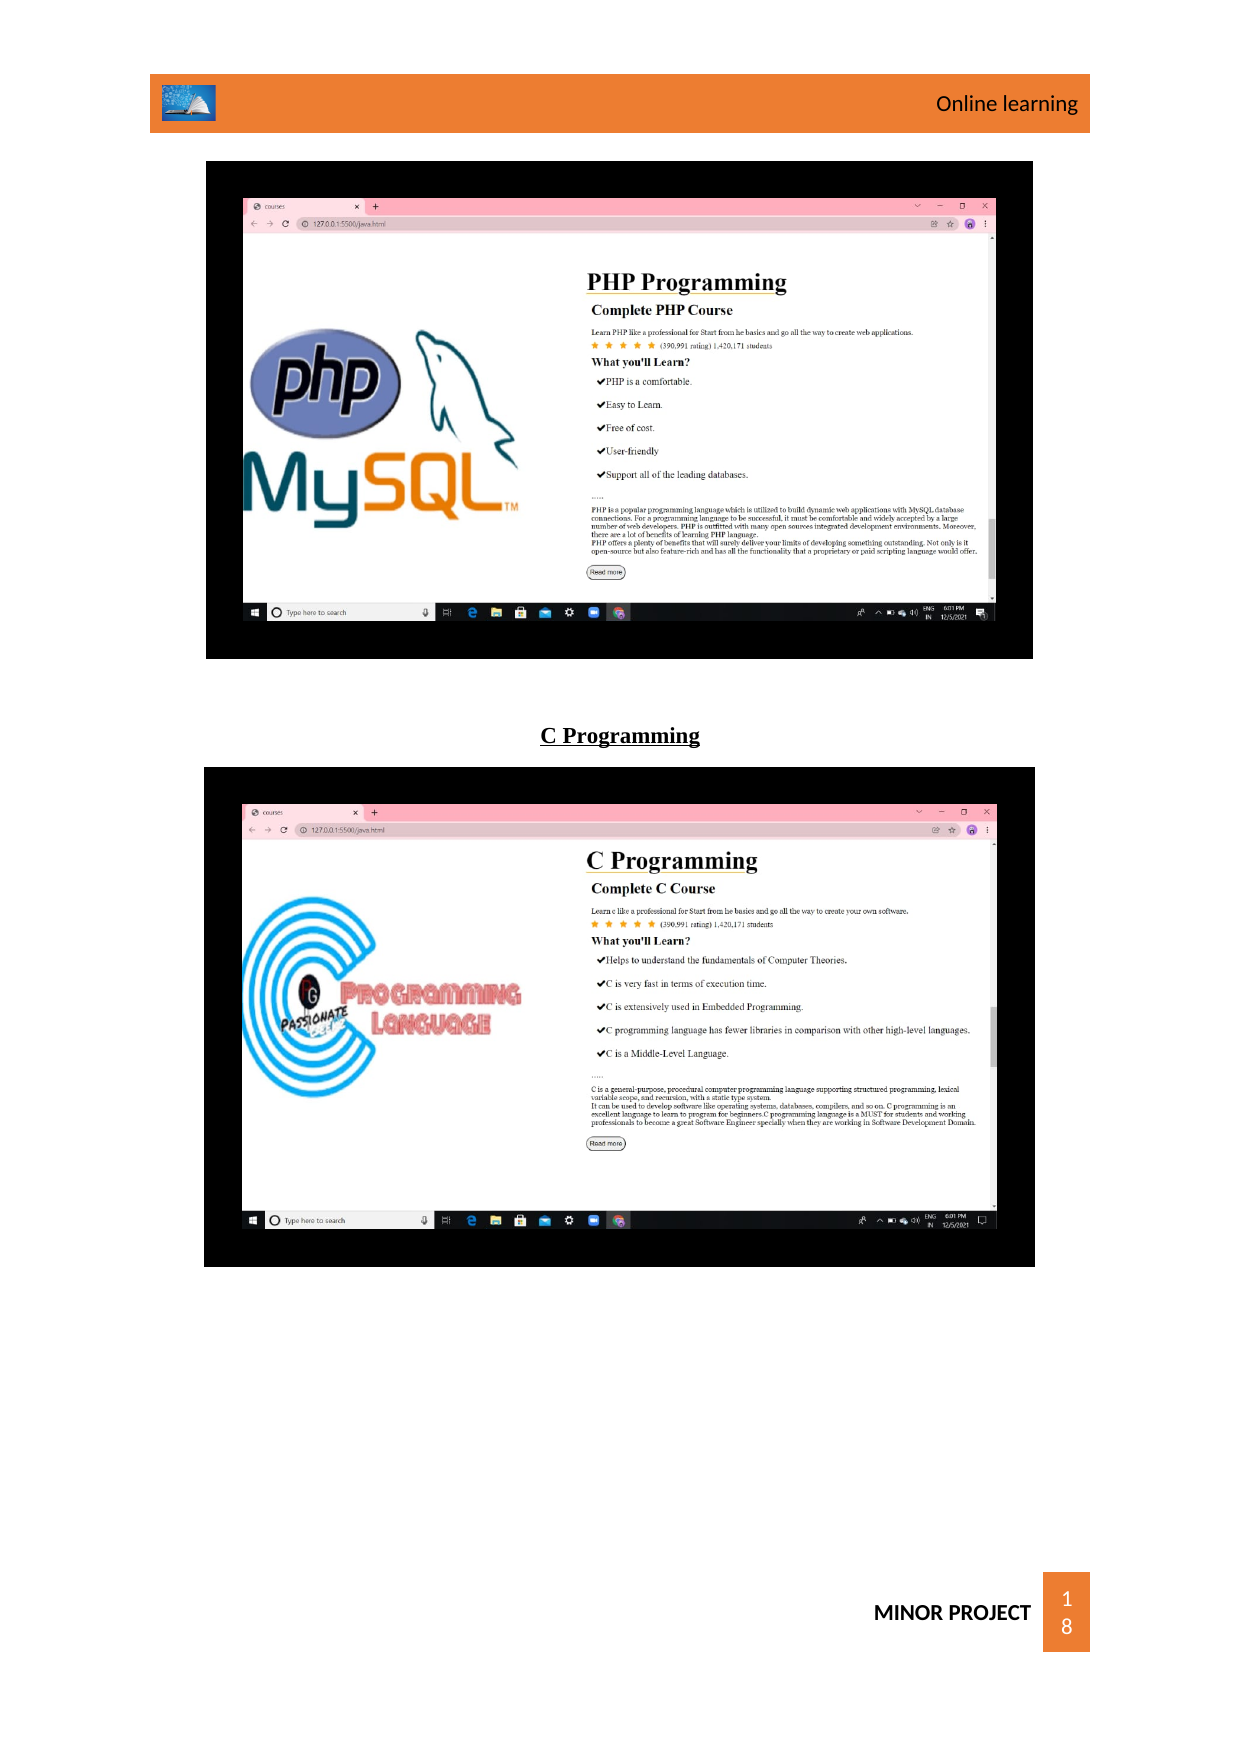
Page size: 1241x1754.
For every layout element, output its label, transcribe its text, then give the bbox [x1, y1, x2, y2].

picture [254, 919, 361, 1076]
picture [162, 85, 216, 121]
picture [242, 903, 371, 1091]
picture [242, 804, 997, 1229]
text C Programming [150, 722, 1090, 748]
picture [243, 198, 996, 621]
